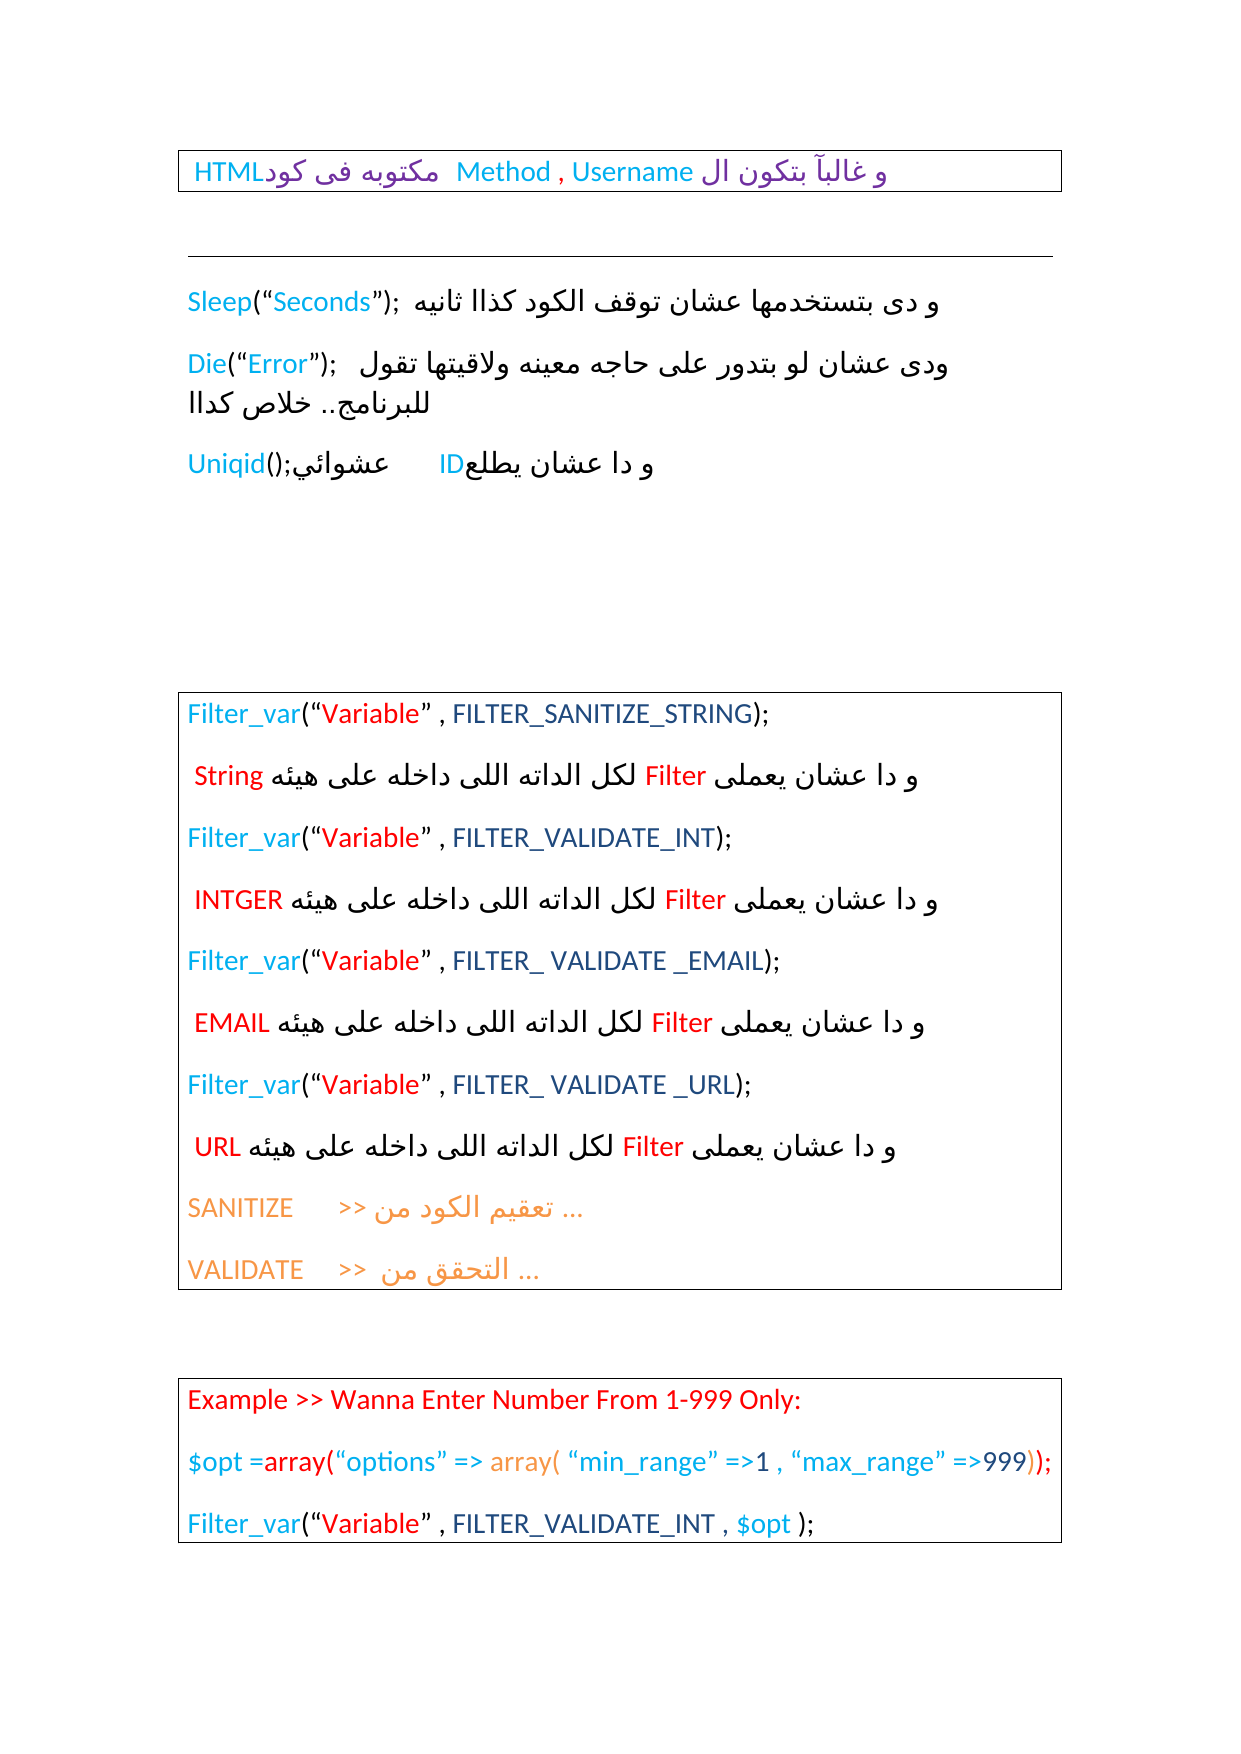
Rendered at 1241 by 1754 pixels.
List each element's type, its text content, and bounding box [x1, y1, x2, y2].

text String لكل الداته اللى داخله على هيئه Filter و دا عشان يعملى [179, 754, 1061, 793]
text Filter_var(“Variable” , FILTER_VALIDATE_INT); [179, 816, 1061, 854]
text Die(“Error”); ودى عشان لو بتدور على حاجه معينه ولاقيتها تقول للبرنامج.. خلاص كداا [187, 345, 1053, 419]
text HTMLمكتوبه فى كود Method , Username و غالبآ بتكون ال [179, 151, 1061, 191]
text Example >> Wanna Enter Number From 1-999 Only: [179, 1379, 1061, 1417]
text Filter_var(“Variable” , FILTER_ VALIDATE _URL); [179, 1063, 1061, 1102]
text INTGER لكل الداته اللى داخله على هيئه Filter و دا عشان يعملى [179, 878, 1061, 916]
text Filter_var(“Variable” , FILTER_VALIDATE_INT , $opt ); [179, 1502, 1061, 1542]
text $opt =array(“options” => array( “min_range” =>1 , “max_range” =>999)); [179, 1440, 1061, 1478]
text Uniqid();عشوائي IDو دا عشان يطلع [187, 445, 1053, 481]
text EMAIL لكل الداته اللى داخله على هيئه Filter و دا عشان يعملى [179, 1001, 1061, 1040]
text Filter_var(“Variable” , FILTER_SANITIZE_STRING); [179, 693, 1061, 731]
text VALIDATE >> التحقق من ... [179, 1248, 1061, 1289]
text URL لكل الداته اللى داخله على هيئه Filter و دا عشان يعملى [179, 1125, 1061, 1163]
text Sleep(“Seconds”); و دى بتستخدمها عشان توقف الكود كذاا ثانيه [187, 283, 1053, 319]
text SANITIZE >> تعقيم الكود من ... [179, 1186, 1061, 1225]
text Filter_var(“Variable” , FILTER_ VALIDATE _EMAIL); [179, 939, 1061, 978]
